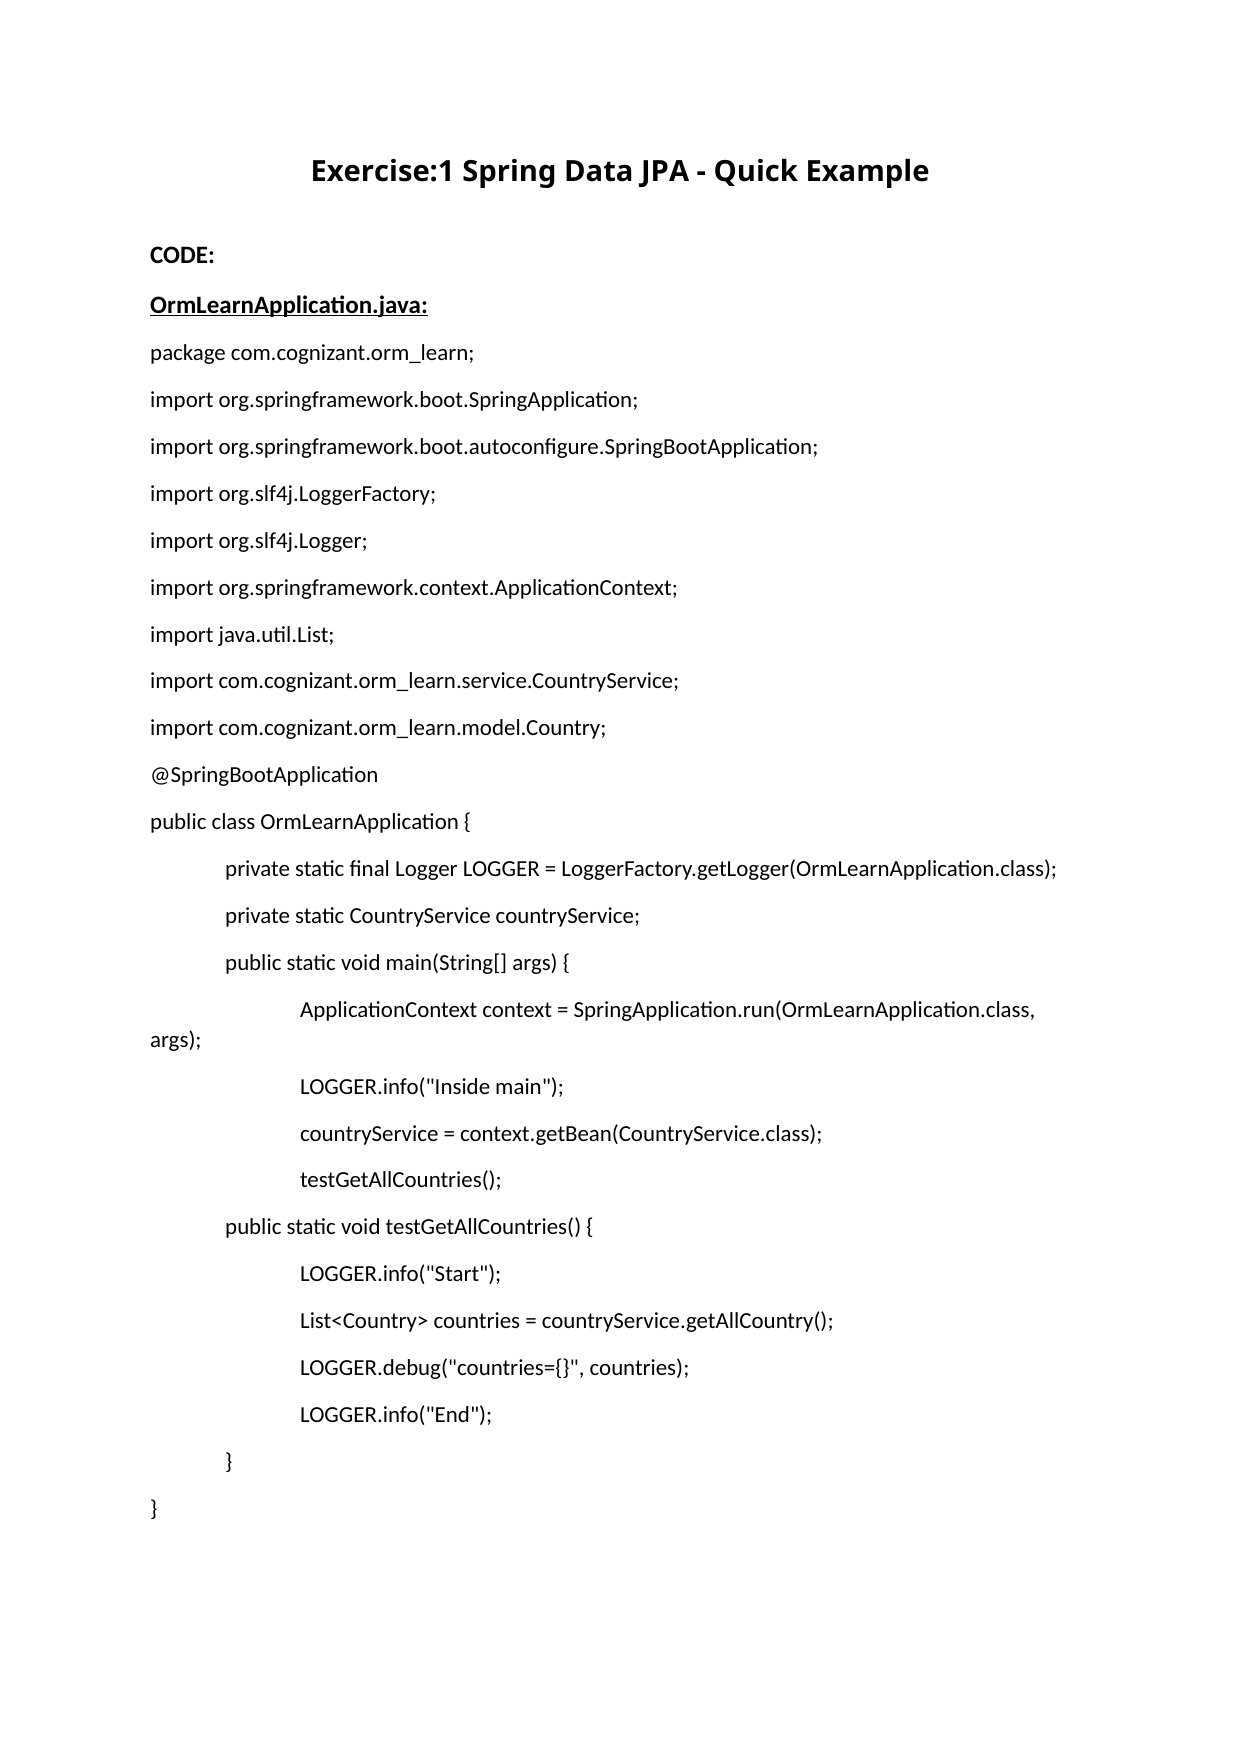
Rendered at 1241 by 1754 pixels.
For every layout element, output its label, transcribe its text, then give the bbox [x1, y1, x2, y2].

text LOGGER.debug("countries={}", countries); [150, 1353, 1090, 1381]
text OrmLearnApplication.java: [150, 289, 1090, 319]
text } [150, 1447, 1090, 1475]
text LOGGER.info("Start"); [150, 1259, 1090, 1287]
text List<Country> countries = countryService.getAllCountry(); [150, 1306, 1090, 1334]
text countryService = context.getBean(CountryService.class); [150, 1119, 1090, 1147]
text import org.springframework.context.ApplicationContext; [150, 573, 1090, 601]
text Exercise:1 Spring Data JPA - Quick Example [150, 150, 1090, 190]
text private static final Logger LOGGER = LoggerFactory.getLogger(OrmLearnApplication.class); [150, 854, 1090, 882]
text import org.springframework.boot.autoconfigure.SpringBootApplication; [150, 432, 1090, 460]
text public static void testGetAllCountries() { [150, 1212, 1090, 1240]
text private static CountryService countryService; [150, 901, 1090, 929]
text ApplicationContext context = SpringApplication.run(OrmLearnApplication.class, args); [150, 995, 1090, 1053]
text import org.springframework.boot.SpringApplication; [150, 385, 1090, 413]
text public class OrmLearnApplication { [150, 807, 1090, 835]
text } [150, 1494, 1090, 1522]
text LOGGER.info("Inside main"); [150, 1072, 1090, 1100]
text CODE: [150, 239, 1090, 270]
text import org.slf4j.LoggerFactory; [150, 479, 1090, 507]
text public static void main(String[] args) { [150, 948, 1090, 976]
text @SpringBootApplication [150, 760, 1090, 788]
text package com.cognizant.orm_learn; [150, 338, 1090, 366]
text import com.cognizant.orm_learn.service.CountryService; [150, 667, 1090, 694]
text import java.util.List; [150, 620, 1090, 648]
text import org.slf4j.Logger; [150, 526, 1090, 554]
text testGetAllCountries(); [150, 1166, 1090, 1193]
text LOGGER.info("End"); [150, 1400, 1090, 1428]
text import com.cognizant.orm_learn.model.Country; [150, 713, 1090, 741]
